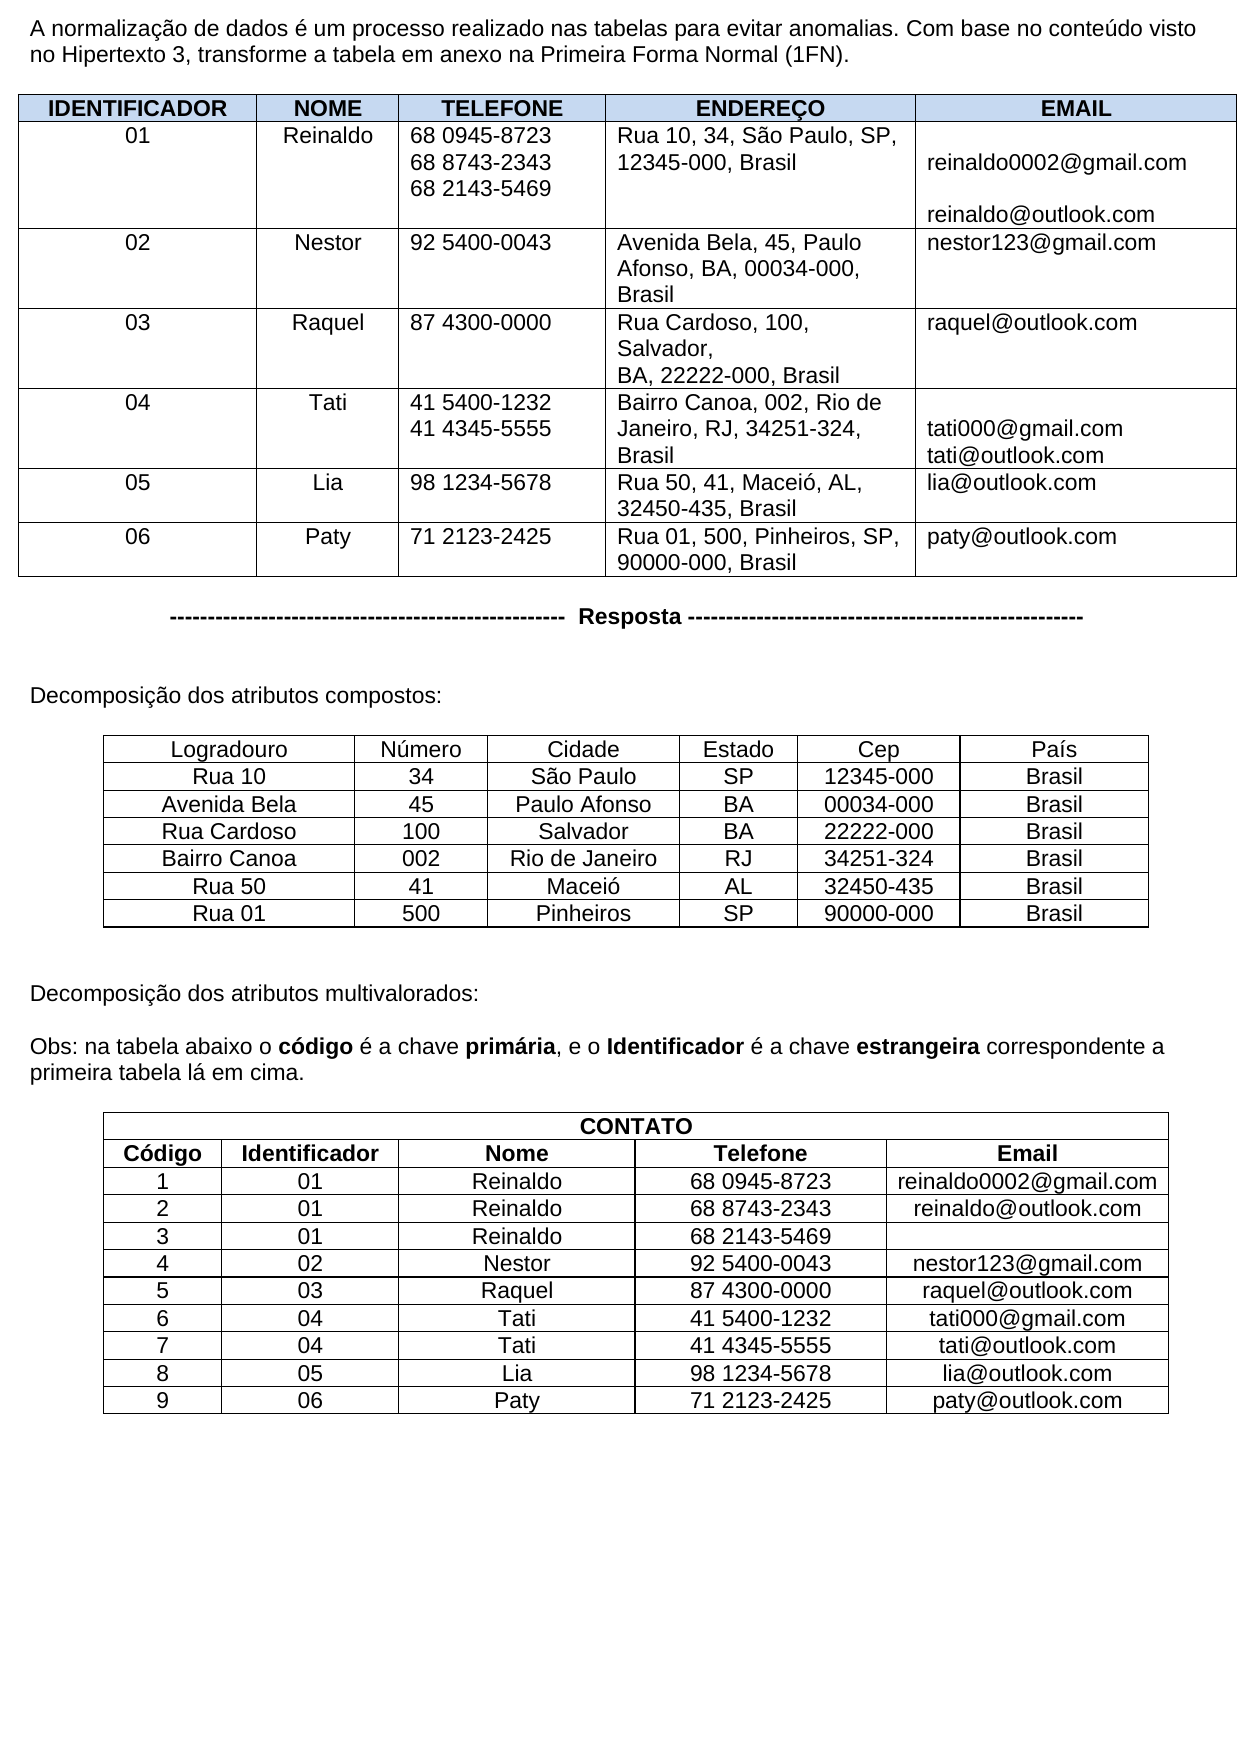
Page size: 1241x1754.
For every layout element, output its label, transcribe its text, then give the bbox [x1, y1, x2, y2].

table_cell 06 [222, 1387, 398, 1413]
table_cell Código [104, 1140, 221, 1167]
table_cell [887, 1223, 1168, 1249]
table_cell Rio de Janeiro [488, 845, 679, 872]
table_cell 3 [104, 1223, 221, 1249]
table_cell Tati [399, 1305, 634, 1331]
table_cell BA [680, 818, 797, 844]
table_cell Reinaldo [399, 1195, 634, 1222]
table_cell Rua Cardoso [104, 818, 354, 844]
table_cell Reinaldo [399, 1168, 634, 1194]
text ---------------------------------------------------- Resposta ---------------------------------------------------- [29, 603, 1226, 629]
table_cell 41 5400-1232 [636, 1305, 886, 1331]
table_cell 01 [222, 1195, 398, 1222]
table_cell 7 [104, 1332, 221, 1358]
table_cell tati@outlook.com [887, 1332, 1168, 1358]
table_cell 04 [222, 1332, 398, 1358]
table_cell tati000@gmail.com [887, 1305, 1168, 1331]
table_cell Avenida Bela, 45, Paulo Afonso, BA, 00034-000, Brasil [606, 229, 915, 308]
table_cell 92 5400-0043 [636, 1250, 886, 1276]
table_cell Lia [399, 1360, 634, 1386]
table_cell 71 2123-2425 [636, 1387, 886, 1413]
table_header Cep [798, 736, 959, 762]
table_cell lia@outlook.com [916, 469, 1236, 522]
table_cell paty@outlook.com [916, 523, 1236, 576]
table_cell Reinaldo [399, 1223, 634, 1249]
table_cell Paulo Afonso [488, 791, 679, 817]
table_cell Maceió [488, 873, 679, 899]
table_cell Bairro Canoa, 002, Rio de Janeiro, RJ, 34251-324, Brasil [606, 389, 915, 468]
table_cell 500 [355, 900, 487, 926]
table_cell 32450-435 [798, 873, 959, 899]
table_header CONTATO [104, 1113, 1168, 1139]
table_cell Rua 01 [104, 900, 354, 926]
table_header TELEFONE [399, 95, 605, 121]
table_cell Raquel [399, 1278, 634, 1304]
table_cell 1 [104, 1168, 221, 1194]
table_header Cidade [488, 736, 679, 762]
table_cell 87 4300-0000 [636, 1278, 886, 1304]
table_header Número [355, 736, 487, 762]
table_header Logradouro [104, 736, 354, 762]
table_cell 05 [222, 1360, 398, 1386]
table_cell Brasil [961, 845, 1148, 872]
table_cell 03 [222, 1278, 398, 1304]
table_cell 41 5400-1232 41 4345-5555 [399, 389, 605, 468]
table_cell 71 2123-2425 [399, 523, 605, 576]
table_cell Brasil [961, 763, 1148, 789]
table_cell 03 [19, 309, 256, 388]
table_cell Tati [399, 1332, 634, 1358]
table_cell Nestor [257, 229, 398, 308]
table_cell 41 [355, 873, 487, 899]
table_header EMAIL [916, 95, 1236, 121]
table_cell Rua 50 [104, 873, 354, 899]
table_cell Pinheiros [488, 900, 679, 926]
text A normalização de dados é um processo realizado nas tabelas para evitar anomalias. Com base no conteúdo visto no Hipertexto 3, transforme a tabela em anexo na Primeira Forma Normal (1FN). [850, 15, 1226, 67]
table_cell 9 [104, 1387, 221, 1413]
table_cell 5 [104, 1278, 221, 1304]
table_cell 8 [104, 1360, 221, 1386]
table_cell raquel@outlook.com [887, 1278, 1168, 1304]
table_cell Paty [399, 1387, 634, 1413]
table_cell Rua 50, 41, Maceió, AL, 32450-435, Brasil [606, 469, 915, 522]
table_cell Reinaldo [257, 122, 398, 228]
table_header ENDEREÇO [606, 95, 915, 121]
table_header NOME [257, 95, 398, 121]
table_cell 2 [104, 1195, 221, 1222]
table_cell 87 4300-0000 [399, 309, 605, 388]
table_cell tati000@gmail.com tati@outlook.com [916, 389, 1236, 468]
table_cell lia@outlook.com [887, 1360, 1168, 1386]
table_cell nestor123@gmail.com [887, 1250, 1168, 1276]
table_cell Paty [257, 523, 398, 576]
table_header País [961, 736, 1148, 762]
table_cell nestor123@gmail.com [916, 229, 1236, 308]
table_cell Raquel [257, 309, 398, 388]
table_cell Identificador [222, 1140, 398, 1167]
table_cell reinaldo0002@gmail.com reinaldo@outlook.com [916, 122, 1236, 228]
table_cell 98 1234-5678 [399, 469, 605, 522]
table_cell Brasil [961, 791, 1148, 817]
text Decomposição dos atributos multivalorados: [29, 980, 1226, 1007]
text Obs: na tabela abaixo o código é a chave primária, e o Identificador é a chave estrangeira correspondente a primeira tabela lá em cima. [29, 1033, 1226, 1086]
table_cell 01 [19, 122, 256, 228]
table_cell Nestor [399, 1250, 634, 1276]
table_cell 45 [355, 791, 487, 817]
table_cell 02 [222, 1250, 398, 1276]
table_cell Nome [399, 1140, 634, 1167]
table_cell 34 [355, 763, 487, 789]
table_cell 00034-000 [798, 791, 959, 817]
table_cell Salvador [488, 818, 679, 844]
table_cell paty@outlook.com [887, 1387, 1168, 1413]
table_cell Rua 01, 500, Pinheiros, SP, 90000-000, Brasil [606, 523, 915, 576]
table_header Estado [680, 736, 797, 762]
text Decomposição dos atributos compostos: [29, 682, 1226, 708]
table_cell 04 [19, 389, 256, 468]
table_cell 68 2143-5469 [636, 1223, 886, 1249]
table_cell 41 4345-5555 [636, 1332, 886, 1358]
table_cell Brasil [961, 900, 1148, 926]
table_cell 68 0945-8723 [636, 1168, 886, 1194]
table_cell 68 0945-8723 68 8743-2343 68 2143-5469 [399, 122, 605, 228]
table_cell 01 [222, 1168, 398, 1194]
table_cell Tati [257, 389, 398, 468]
table_cell 68 8743-2343 [636, 1195, 886, 1222]
table_cell raquel@outlook.com [916, 309, 1236, 388]
table_cell 12345-000 [798, 763, 959, 789]
table_cell Lia [257, 469, 398, 522]
table_cell 01 [222, 1223, 398, 1249]
table_cell 6 [104, 1305, 221, 1331]
table_cell reinaldo@outlook.com [887, 1195, 1168, 1222]
table_cell 002 [355, 845, 487, 872]
table_cell Brasil [961, 873, 1148, 899]
table_cell SP [680, 763, 797, 789]
table_cell São Paulo [488, 763, 679, 789]
table_cell Email [887, 1140, 1168, 1167]
table_cell 34251-324 [798, 845, 959, 872]
table_cell Telefone [636, 1140, 886, 1167]
table_cell Bairro Canoa [104, 845, 354, 872]
table_cell 90000-000 [798, 900, 959, 926]
table_cell BA [680, 791, 797, 817]
table_cell Avenida Bela [104, 791, 354, 817]
table_cell 04 [222, 1305, 398, 1331]
table_cell Rua 10 [104, 763, 354, 789]
table_cell 4 [104, 1250, 221, 1276]
table_cell 92 5400-0043 [399, 229, 605, 308]
table_cell 06 [19, 523, 256, 576]
table_cell Brasil [961, 818, 1148, 844]
table_cell 02 [19, 229, 256, 308]
table_cell reinaldo0002@gmail.com [887, 1168, 1168, 1194]
table_cell 100 [355, 818, 487, 844]
table_cell RJ [680, 845, 797, 872]
table_cell 05 [19, 469, 256, 522]
table_cell Rua 10, 34, São Paulo, SP, 12345-000, Brasil [606, 122, 915, 228]
table_cell 22222-000 [798, 818, 959, 844]
table_header IDENTIFICADOR [19, 95, 256, 121]
table_cell Rua Cardoso, 100, Salvador, BA, 22222-000, Brasil [606, 309, 915, 388]
table_cell AL [680, 873, 797, 899]
table_cell SP [680, 900, 797, 926]
table_cell 98 1234-5678 [636, 1360, 886, 1386]
